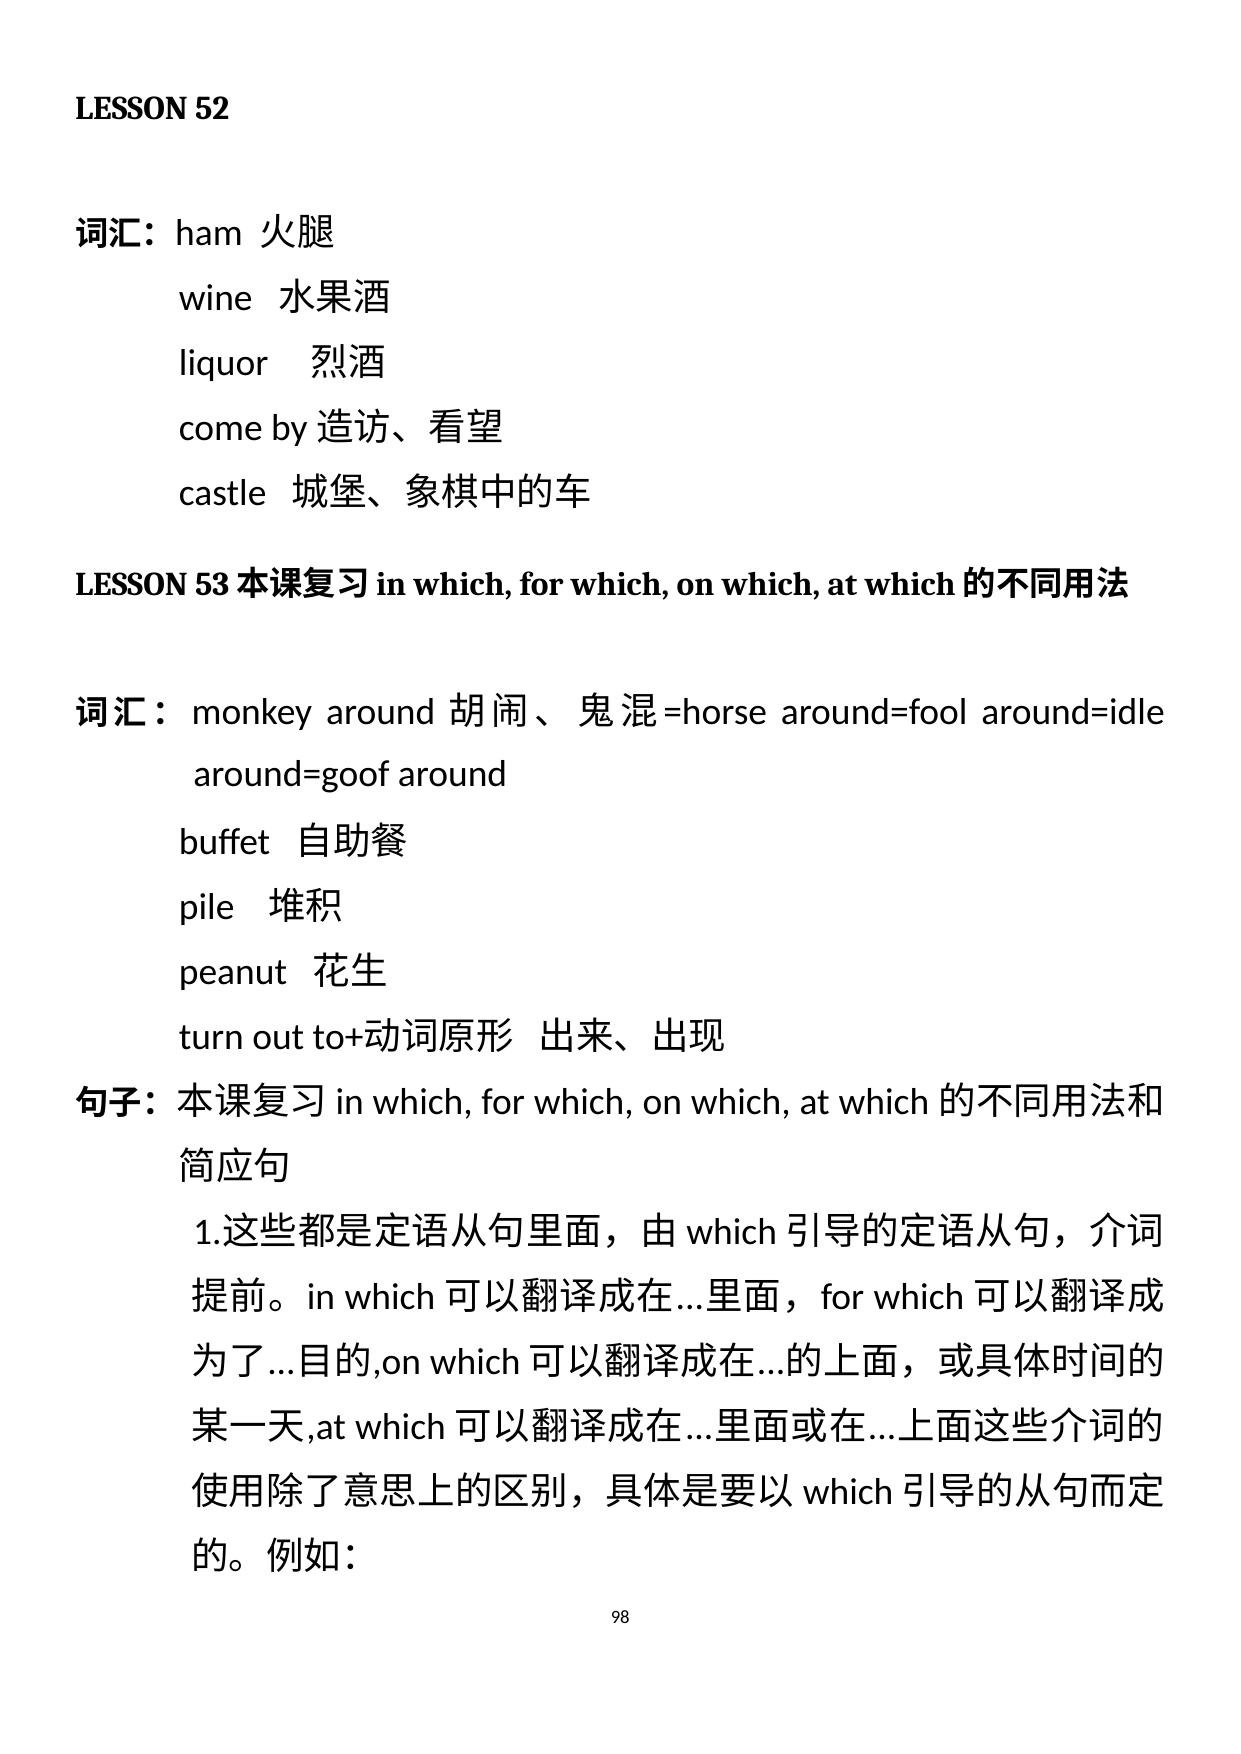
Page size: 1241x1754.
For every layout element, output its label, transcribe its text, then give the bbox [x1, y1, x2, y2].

text liquor 烈酒 [179, 326, 1165, 391]
text peanut 花生 [179, 935, 1165, 1000]
text 1.这些都是定语从句里面，由which引导的定语从句，介词提前。in which可以翻译成在...里面，for which可以翻译成为了...目的,on which可以翻译成在...的上面，或具体时间的某一天,at which可以翻译成在...里面或在...上面这些介词的使用除了意思上的区别，具体是要以which引导的从句而定的。例如： [191, 1195, 1165, 1585]
subtitle LESSON 53本课复习in which, for which, on which, at which的不同用法 [75, 548, 1165, 613]
text turn out to+动词原形 出来、出现 [179, 1000, 1165, 1065]
text pile 堆积 [179, 870, 1165, 935]
text 句子：本课复习in which, for which, on which, at which的不同用法和简应句 [75, 1065, 1165, 1195]
subtitle LESSON 52 [75, 76, 1165, 141]
text wine 水果酒 [179, 261, 1165, 326]
text come by 造访、看望 [179, 391, 1165, 456]
text castle 城堡、象棋中的车 [179, 456, 1165, 521]
text buffet 自助餐 [179, 805, 1165, 870]
text 词汇：monkey around胡闹、鬼混=horse around=fool around=idle around=goof around [75, 675, 1165, 805]
text 词汇：ham 火腿 [75, 196, 1165, 261]
